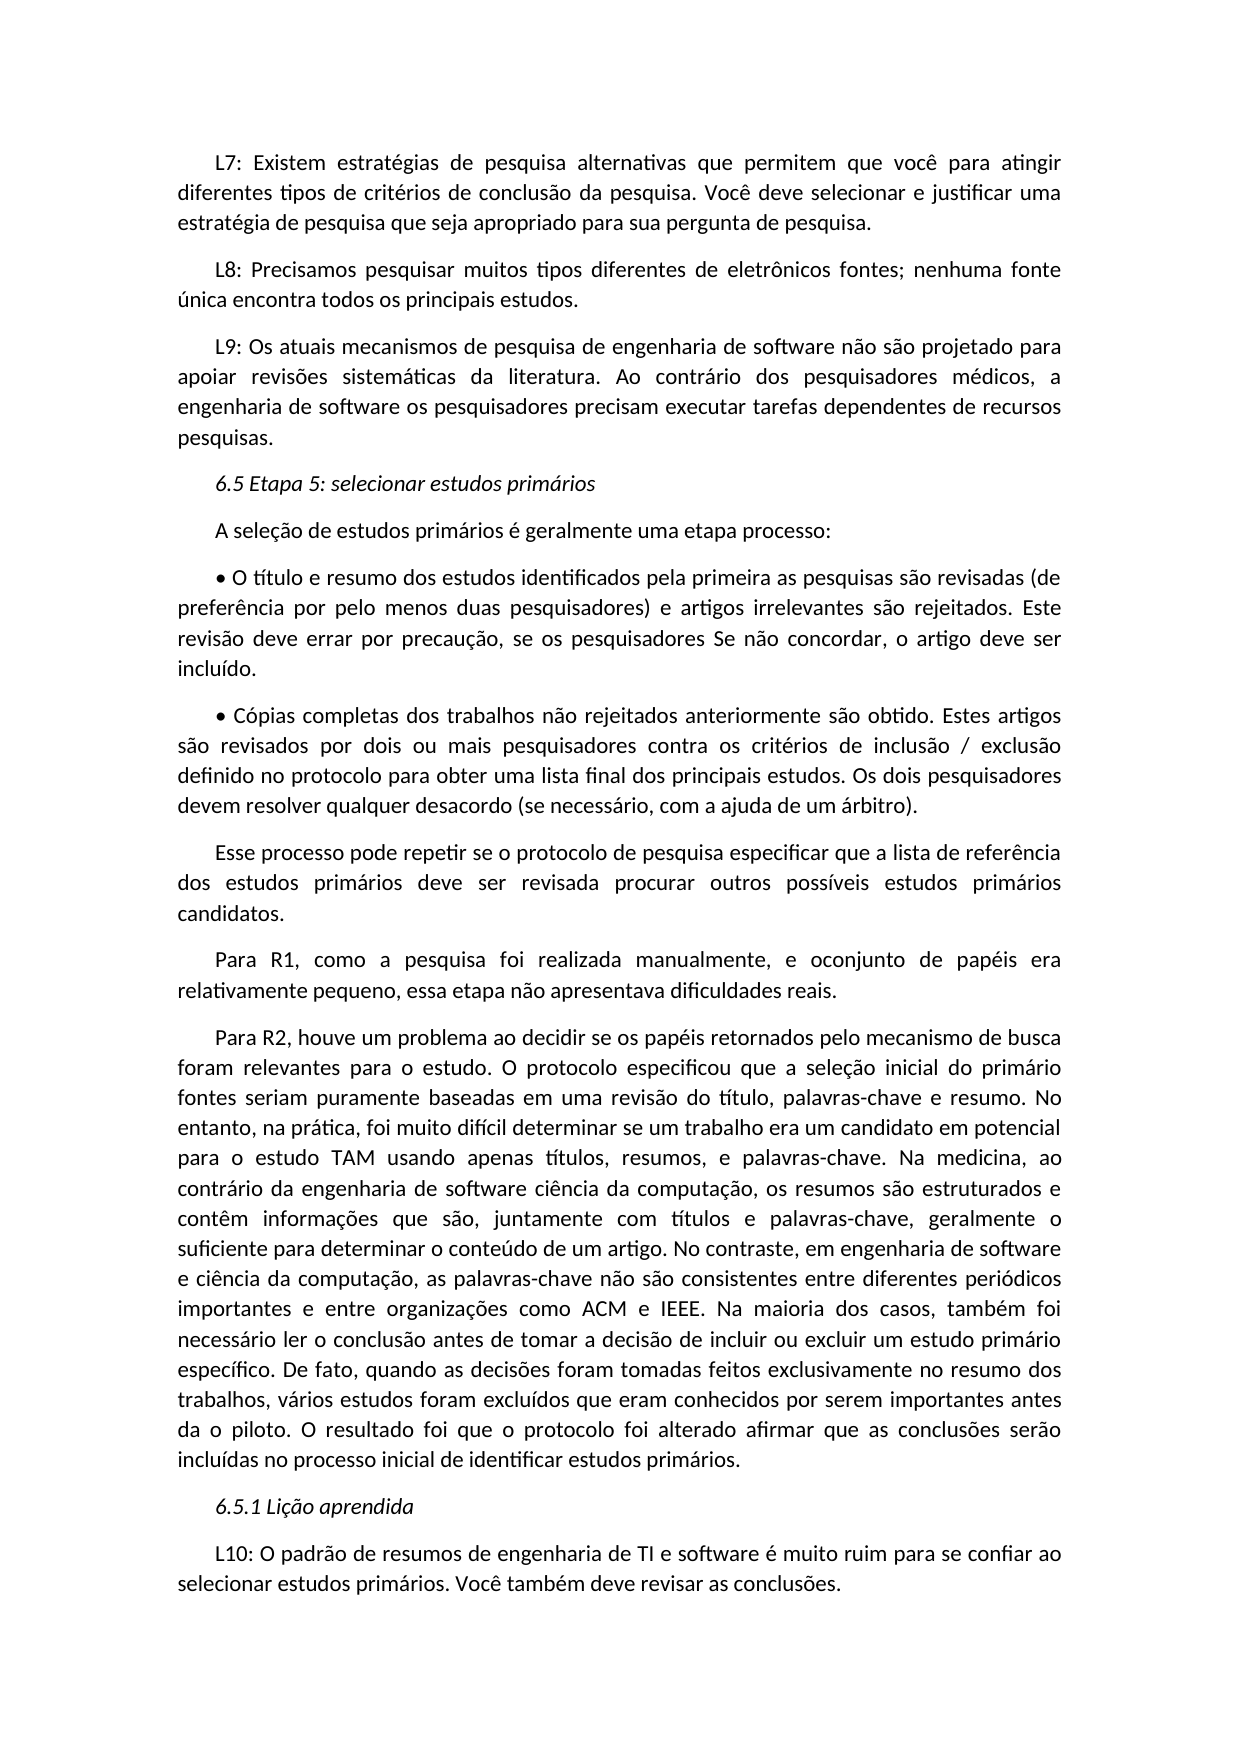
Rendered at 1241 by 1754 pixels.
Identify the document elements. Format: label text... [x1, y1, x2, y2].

text • Cópias completas dos trabalhos não rejeitados anteriormente são obtido. Estes artigos são revisados ​​por dois ou mais pesquisadores contra os critérios de inclusão / exclusão definido no protocolo para obter uma lista final dos principais estudos. Os dois pesquisadores devem resolver qualquer desacordo (se necessário, com a ajuda de um árbitro). [177, 701, 1063, 819]
text L8: Precisamos pesquisar muitos tipos diferentes de eletrônicos fontes; nenhuma fonte única encontra todos os principais estudos. [177, 255, 1063, 313]
text Esse processo pode repetir se o protocolo de pesquisa especificar que a lista de referência dos estudos primários deve ser revisada procurar outros possíveis estudos primários candidatos. [177, 838, 1063, 927]
text 6.5 Etapa 5: selecionar estudos primários [177, 469, 1063, 497]
text L7: Existem estratégias de pesquisa alternativas que permitem que você para atingir diferentes tipos de critérios de conclusão da pesquisa. Você deve selecionar e justificar uma estratégia de pesquisa que seja apropriado para sua pergunta de pesquisa. [177, 148, 1063, 236]
text 6.5.1 Lição aprendida [177, 1492, 1063, 1520]
text A seleção de estudos primários é geralmente uma etapa processo: [177, 516, 1063, 544]
text L9: Os atuais mecanismos de pesquisa de engenharia de software não são projetado para apoiar revisões sistemáticas da literatura. Ao contrário dos pesquisadores médicos, a engenharia de software os pesquisadores precisam executar tarefas dependentes de recursos pesquisas. [177, 332, 1063, 451]
text Para R2, houve um problema ao decidir se os papéis retornados pelo mecanismo de busca foram relevantes para o estudo. O protocolo especificou que a seleção inicial do primário fontes seriam puramente baseadas em uma revisão do título, palavras-chave e resumo. No entanto, na prática, foi muito difícil determinar se um trabalho era um candidato em potencial para o estudo TAM usando apenas títulos, resumos, e palavras-chave. Na medicina, ao contrário da engenharia de software ciência da computação, os resumos são estruturados e contêm informações que são, juntamente com títulos e palavras-chave, geralmente o suficiente para determinar o conteúdo de um artigo. No contraste, em engenharia de software e ciência da computação, as palavras-chave não são consistentes entre diferentes periódicos importantes e entre organizações como ACM e IEEE. Na maioria dos casos, também foi necessário ler o conclusão antes de tomar a decisão de incluir ou excluir um estudo primário específico. De fato, quando as decisões foram tomadas feitos exclusivamente no resumo dos trabalhos, vários estudos foram excluídos que eram conhecidos por serem importantes antes da o piloto. O resultado foi que o protocolo foi alterado afirmar que as conclusões serão incluídas no processo inicial de identificar estudos primários. [177, 1023, 1063, 1473]
text • O título e resumo dos estudos identificados pela primeira as pesquisas são revisadas (de preferência por pelo menos duas pesquisadores) e artigos irrelevantes são rejeitados. Este revisão deve errar por precaução, se os pesquisadores Se não concordar, o artigo deve ser incluído. [177, 563, 1063, 682]
text L10: O padrão de resumos de engenharia de TI e software é muito ruim para se confiar ao selecionar estudos primários. Você também deve revisar as conclusões. [177, 1539, 1063, 1597]
text Para R1, como a pesquisa foi realizada manualmente, e oconjunto de papéis era relativamente pequeno, essa etapa não apresentava dificuldades reais. [177, 946, 1063, 1004]
